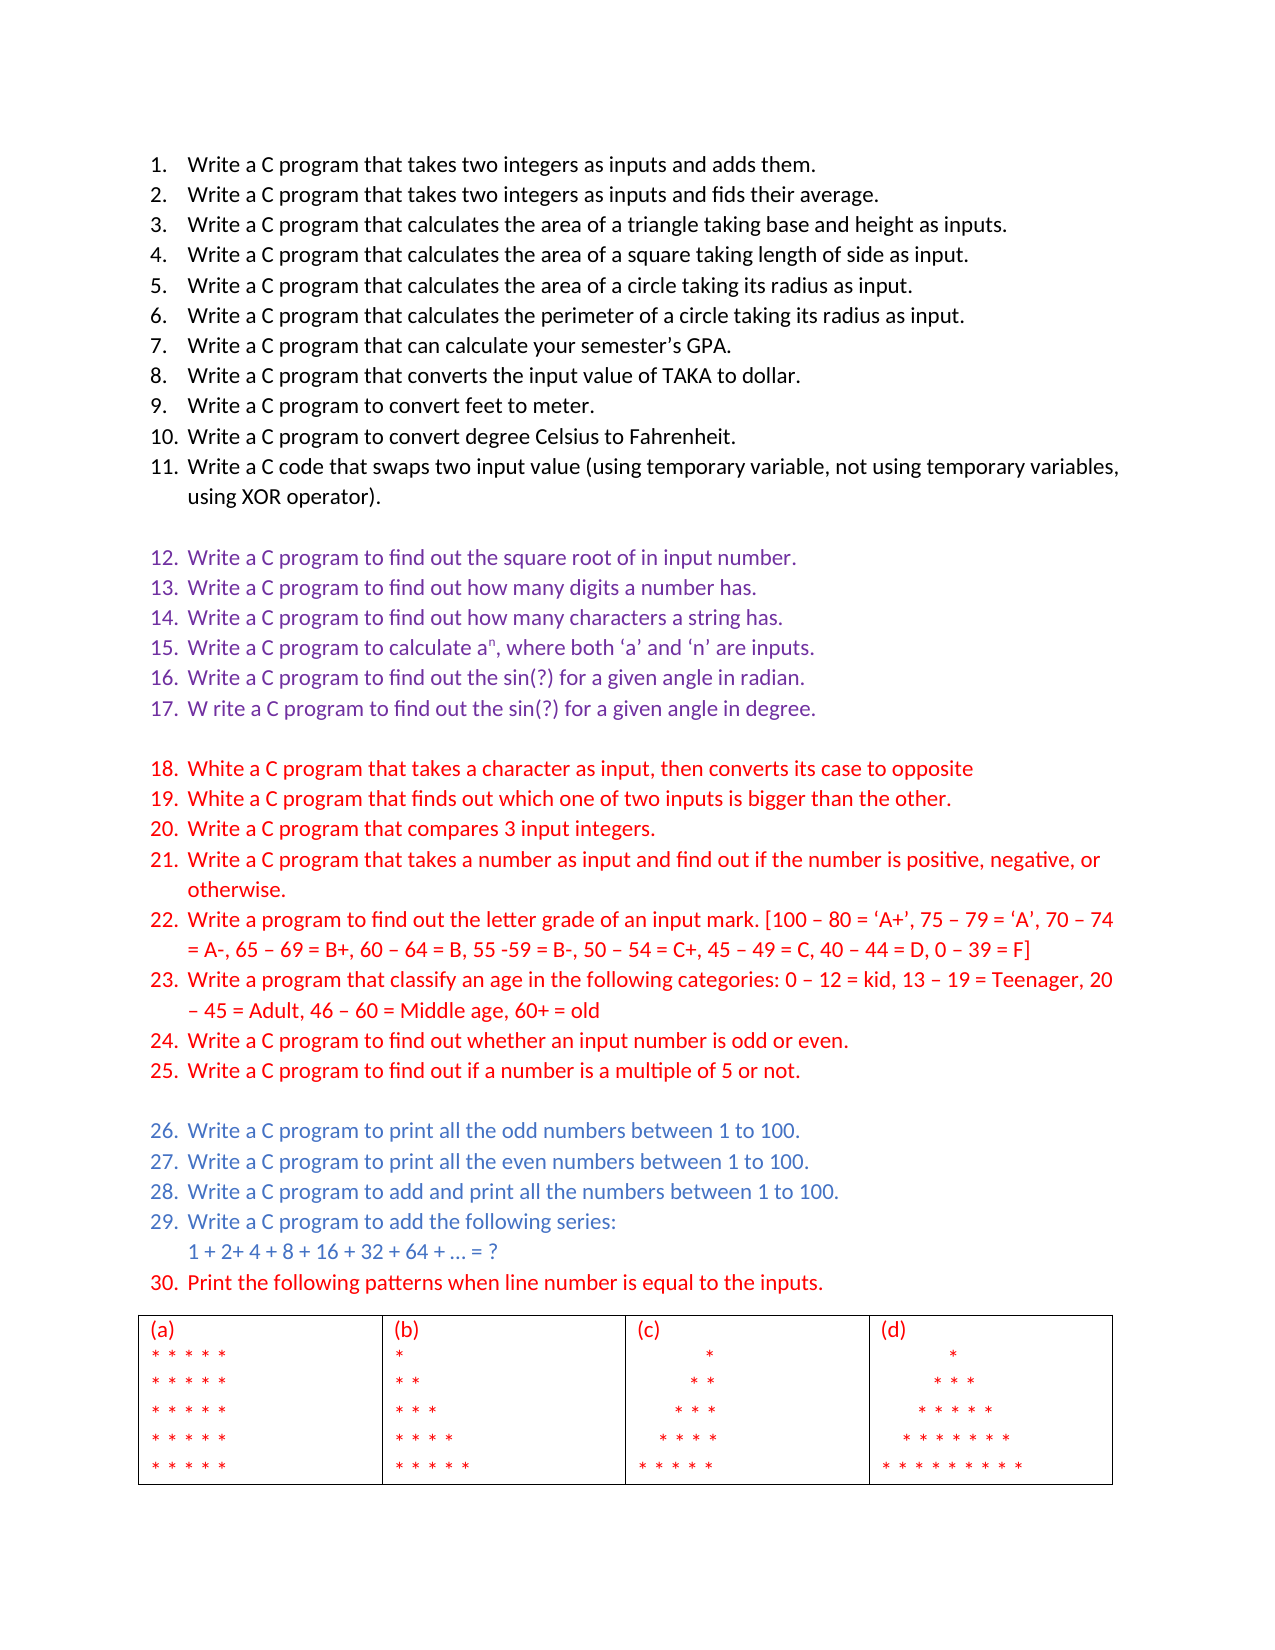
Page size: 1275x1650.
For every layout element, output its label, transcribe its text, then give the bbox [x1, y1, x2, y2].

list Write a C program that takes two integers as inputs and fids their average. [150, 180, 1125, 208]
list White a C program that finds out which one of two inputs is bigger than the other. [150, 784, 1125, 812]
list Write a C program to find out how many characters a string has. [150, 603, 1125, 631]
table_header (c) * * * * * * * * * * * * * * * [626, 1316, 869, 1484]
list W rite a C program to find out the sin(?) for a given angle in degree. [150, 694, 1125, 722]
list Write a C program to add the following series: 1 + 2+ 4 + 8 + 16 + 32 + 64 + … = ? [150, 1207, 1125, 1266]
list Write a C program to find out how many digits a number has. [150, 573, 1125, 601]
list Write a C program that takes two integers as inputs and adds them. [150, 150, 1125, 178]
list Write a C program to print all the even numbers between 1 to 100. [150, 1147, 1125, 1175]
list Write a C program that calculates the area of a square taking length of side as input. [150, 241, 1125, 269]
list Write a C program to add and print all the numbers between 1 to 100. [150, 1177, 1125, 1205]
list Write a C program that can calculate your semester’s GPA. [150, 331, 1125, 359]
list Write a C program that compares 3 input integers. [150, 814, 1125, 843]
list Write a C program that takes a number as input and find out if the number is positive, negative, or otherwise. [150, 845, 1125, 903]
list Write a C program to find out whether an input number is odd or even. [150, 1026, 1125, 1054]
list Write a program to find out the letter grade of an input mark. [100 – 80 = ‘A+’, 75 – 79 = ‘A’, 70 – 74 = A-, 65 – 69 = B+, 60 – 64 = B, 55 -59 = B-, 50 – 54 = C+, 45 – 49 = C, 40 – 44 = D, 0 – 39 = F] [150, 905, 1125, 963]
list Write a C program that calculates the area of a triangle taking base and height as inputs. [150, 210, 1125, 238]
list Write a C program to find out the square root of in input number. [150, 543, 1125, 571]
list Write a C program to print all the odd numbers between 1 to 100. [150, 1117, 1125, 1145]
list Write a program that classify an age in the following categories: 0 – 12 = kid, 13 – 19 = Teenager, 20 – 45 = Adult, 46 – 60 = Middle age, 60+ = old [150, 966, 1125, 1024]
table_header (b) * * * * * * * * * * * * * * * [383, 1316, 625, 1484]
list Write a C program to convert degree Celsius to Fahrenheit. [150, 422, 1125, 450]
list Write a C code that swaps two input value (using temporary variable, not using temporary variables, using XOR operator). [150, 452, 1125, 510]
table_header (a) * * * * * * * * * * * * * * * * * * * * * * * * * [139, 1316, 382, 1484]
list White a C program that takes a character as input, then converts its case to opposite [150, 754, 1125, 782]
list Write a C program to find out if a number is a multiple of 5 or not. [150, 1056, 1125, 1084]
list Write a C program that converts the input value of TAKA to dollar. [150, 361, 1125, 389]
list Write a C program that calculates the perimeter of a circle taking its radius as input. [150, 301, 1125, 329]
list Write a C program to convert feet to meter. [150, 392, 1125, 420]
table_header (d) * * * * * * * * * * * * * * * * * * * * * * * * * [870, 1316, 1112, 1484]
list Print the following patterns when line number is equal to the inputs. [150, 1268, 1125, 1296]
list Write a C program to find out the sin(?) for a given angle in radian. [150, 663, 1125, 692]
list Write a C program that calculates the area of a circle taking its radius as input. [150, 271, 1125, 299]
list Write a C program to calculate an, where both ‘a’ and ‘n’ are inputs. [150, 633, 1125, 661]
